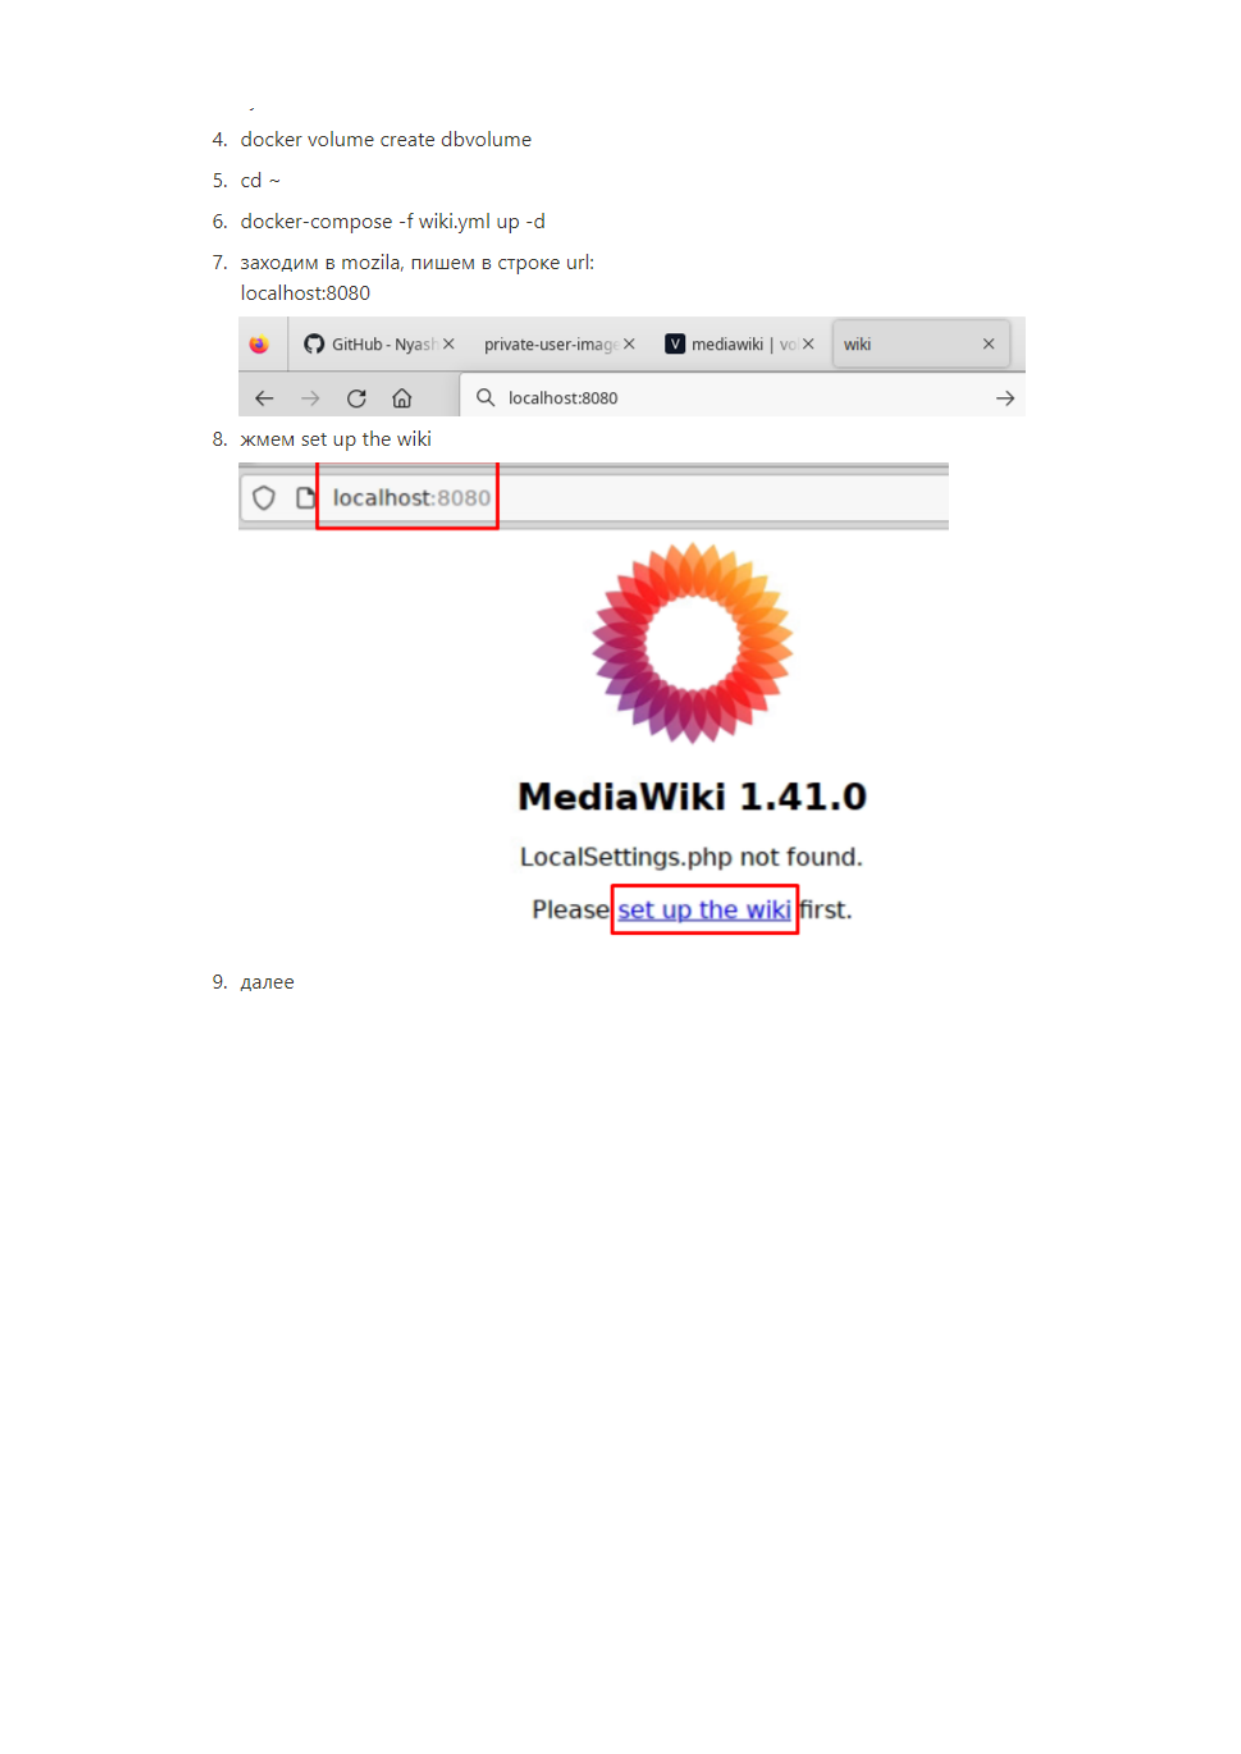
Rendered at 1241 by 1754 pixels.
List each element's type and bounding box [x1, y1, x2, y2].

picture [158, 108, 1164, 999]
